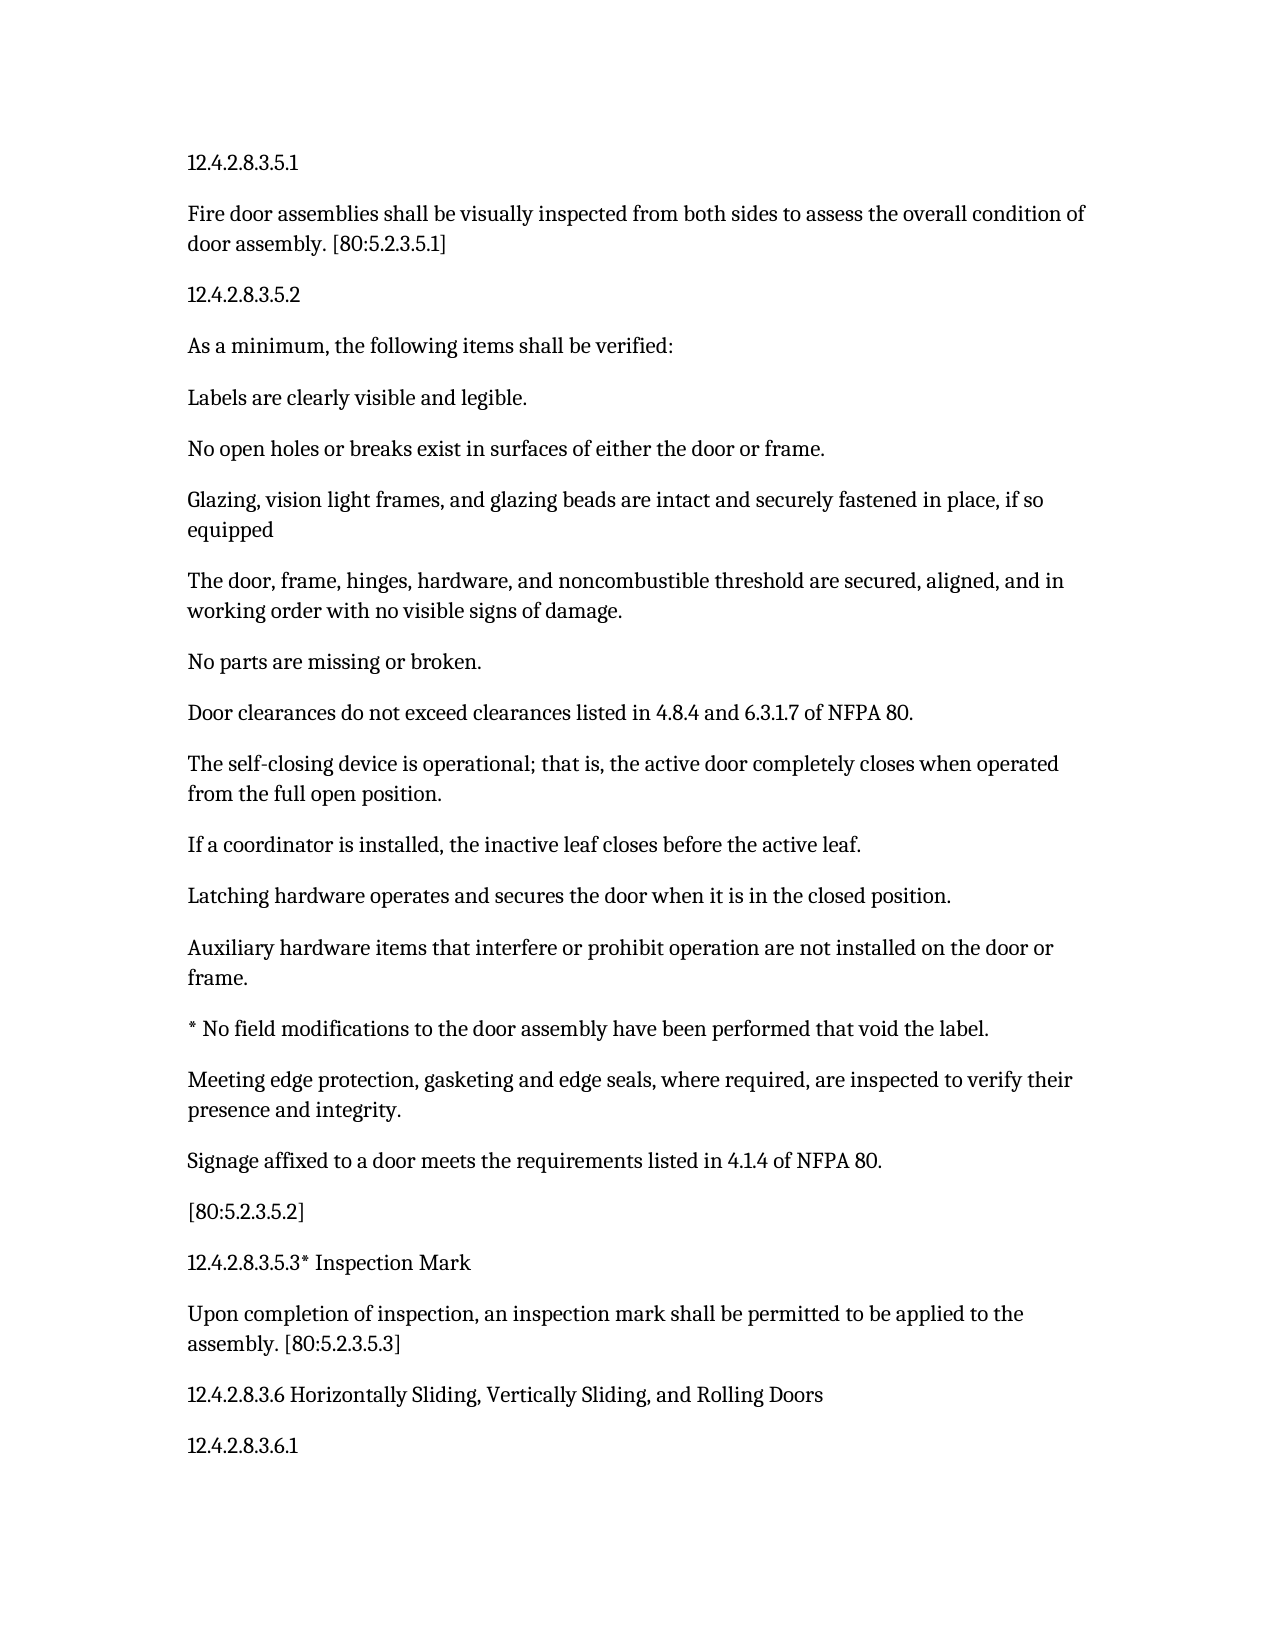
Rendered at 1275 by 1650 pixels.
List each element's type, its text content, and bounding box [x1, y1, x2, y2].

text 12.4.2.8.3.5.1 [187, 150, 1087, 176]
text Signage affixed to a door meets the requirements listed in 4.1.4 of NFPA 80. [187, 1148, 1087, 1174]
text Auxiliary hardware items that interfere or prohibit operation are not installed on the door or frame. [187, 934, 1087, 991]
text No parts are missing or broken. [187, 649, 1087, 675]
text The door, frame, hinges, hardware, and noncombustible threshold are secured, aligned, and in working order with no visible signs of damage. [187, 568, 1087, 624]
text [80:5.2.3.5.2] [187, 1199, 1087, 1225]
text Upon completion of inspection, an inspection mark shall be permitted to be applied to the assembly. [80:5.2.3.5.3] [187, 1301, 1087, 1358]
text Glazing, vision light frames, and glazing beads are intact and securely fastened in place, if so equipped [187, 486, 1087, 543]
text Fire door assemblies shall be visually inspected from both sides to assess the overall condition of door assembly. [80:5.2.3.5.1] [187, 201, 1087, 258]
text * No field modifications to the door assembly have been performed that void the label. [187, 1016, 1087, 1042]
text No open holes or breaks exist in surfaces of either the door or frame. [187, 435, 1087, 462]
text 12.4.2.8.3.5.3* Inspection Mark [187, 1250, 1087, 1276]
text If a coordinator is installed, the inactive leaf closes before the active leaf. [187, 832, 1087, 859]
text 12.4.2.8.3.6.1 [187, 1433, 1087, 1460]
text The self-closing device is operational; that is, the active door completely closes when operated from the full open position. [187, 751, 1087, 808]
text Door clearances do not exceed clearances listed in 4.8.4 and 6.3.1.7 of NFPA 80. [187, 700, 1087, 726]
text As a minimum, the following items shall be verified: [187, 333, 1087, 360]
text Latching hardware operates and secures the door when it is in the closed position. [187, 883, 1087, 910]
text Labels are clearly visible and legible. [187, 384, 1087, 411]
text Meeting edge protection, gasketing and edge seals, where required, are inspected to verify their presence and integrity. [187, 1067, 1087, 1123]
text 12.4.2.8.3.6 Horizontally Sliding, Vertically Sliding, and Rolling Doors [187, 1382, 1087, 1409]
text 12.4.2.8.3.5.2 [187, 282, 1087, 309]
